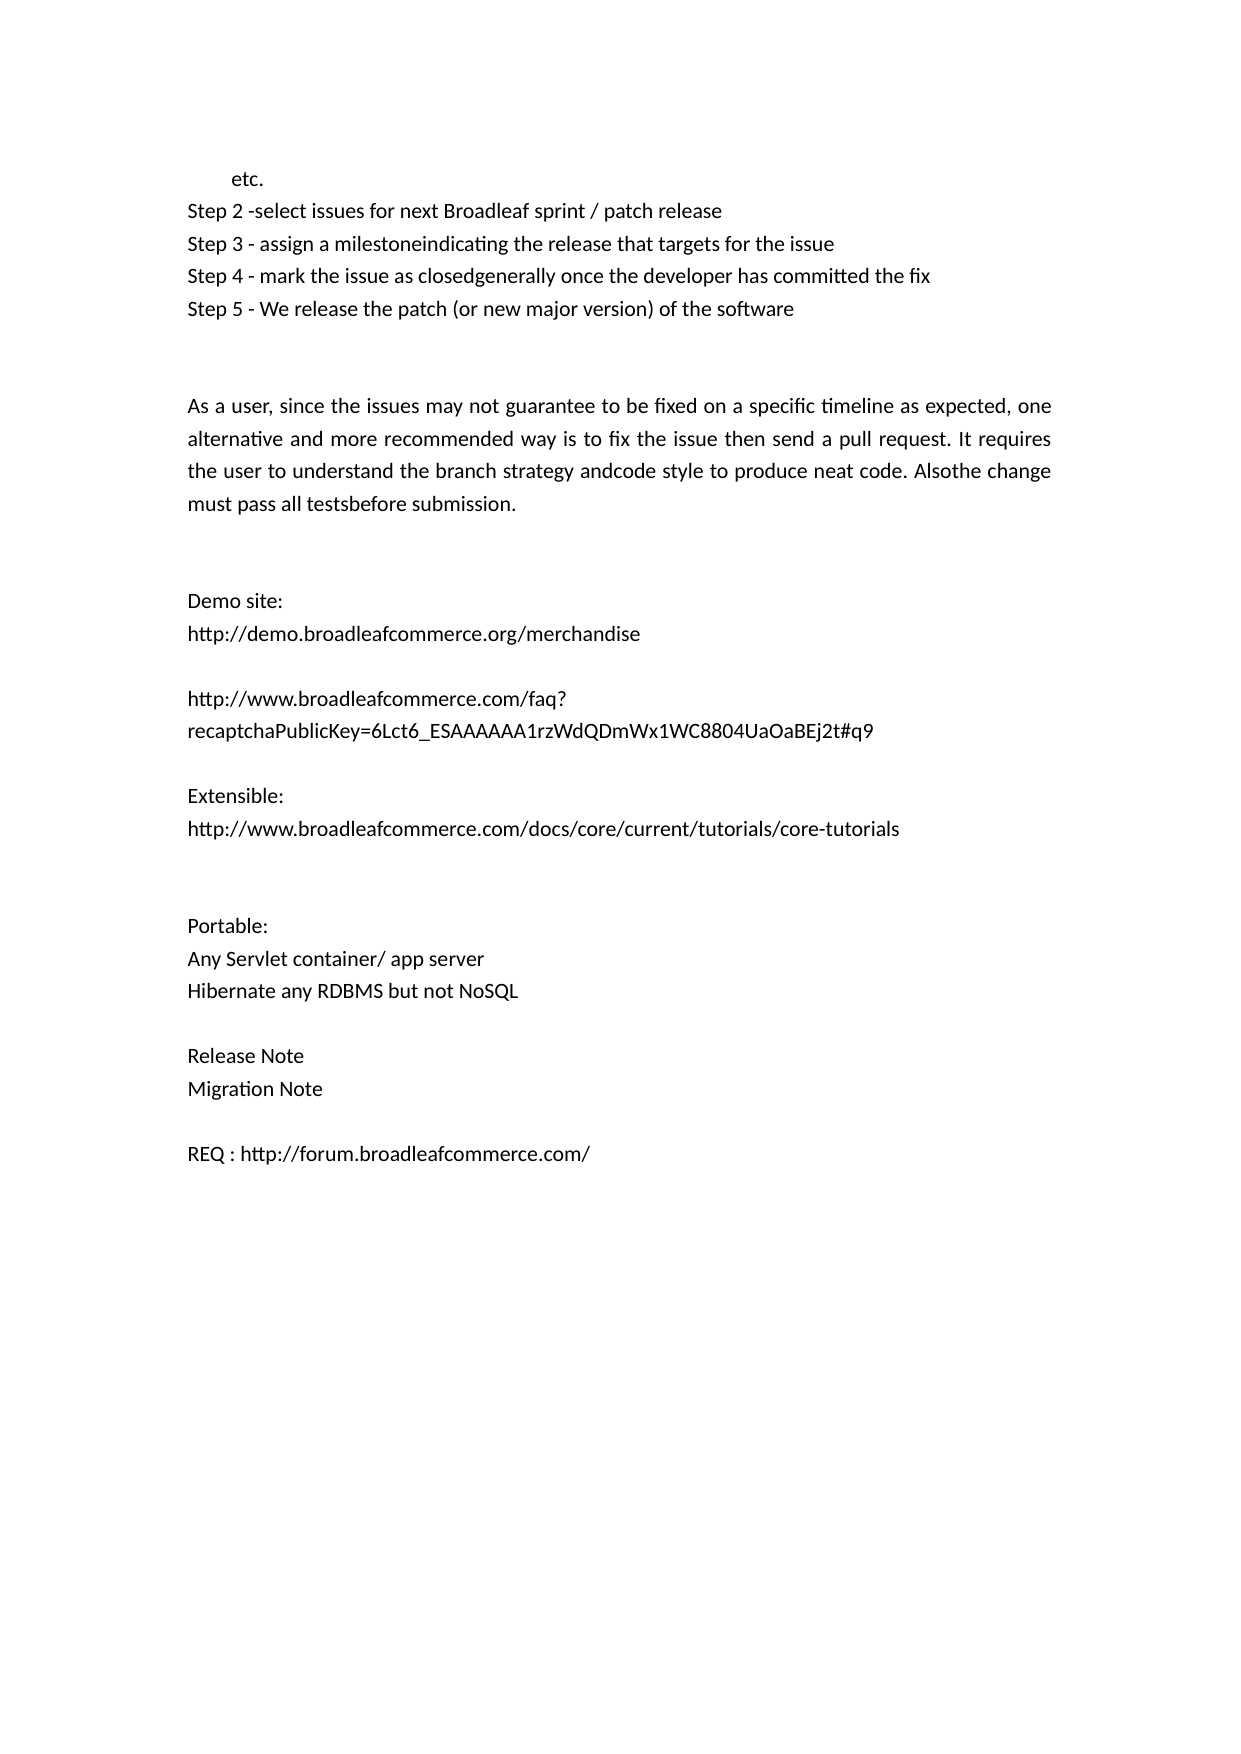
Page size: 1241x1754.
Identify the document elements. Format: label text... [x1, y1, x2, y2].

text http://www.broadleafcommerce.com/docs/core/current/tutorials/core-tutorials [187, 812, 1053, 844]
text Step 2 -select issues for next Broadleaf sprint / patch release [187, 194, 1053, 227]
text As a user, since the issues may not guarantee to be fixed on a specific timeline as expected, one alternative and more recommended way is to fix the issue then send a pull request. It requires the user to understand the branch strategy andcode style to produce neat code. Alsothe change must pass all testsbefore submission. [187, 389, 1053, 519]
text Migration Note [187, 1072, 1053, 1104]
text Step 3 - assign a milestoneindicating the release that targets for the issue [187, 227, 1053, 259]
text Portable: [187, 909, 1053, 942]
text Step 5 - We release the patch (or new major version) of the software [187, 292, 1053, 324]
text Step 4 - mark the issue as closedgenerally once the developer has committed the fix [187, 259, 1053, 292]
text Extensible: [187, 779, 1053, 812]
text etc. [187, 162, 1053, 194]
text http://demo.broadleafcommerce.org/merchandise [187, 617, 1053, 649]
text Demo site: [187, 584, 1053, 617]
text http://www.broadleafcommerce.com/faq?recaptchaPublicKey=6Lct6_ESAAAAAA1rzWdQDmWx1WC8804UaOaBEj2t#q9 [187, 682, 1053, 747]
text Hibernate any RDBMS but not NoSQL [187, 974, 1053, 1007]
text Release Note [187, 1039, 1053, 1072]
text REQ : http://forum.broadleafcommerce.com/ [187, 1137, 1053, 1169]
text Any Servlet container/ app server [187, 942, 1053, 974]
